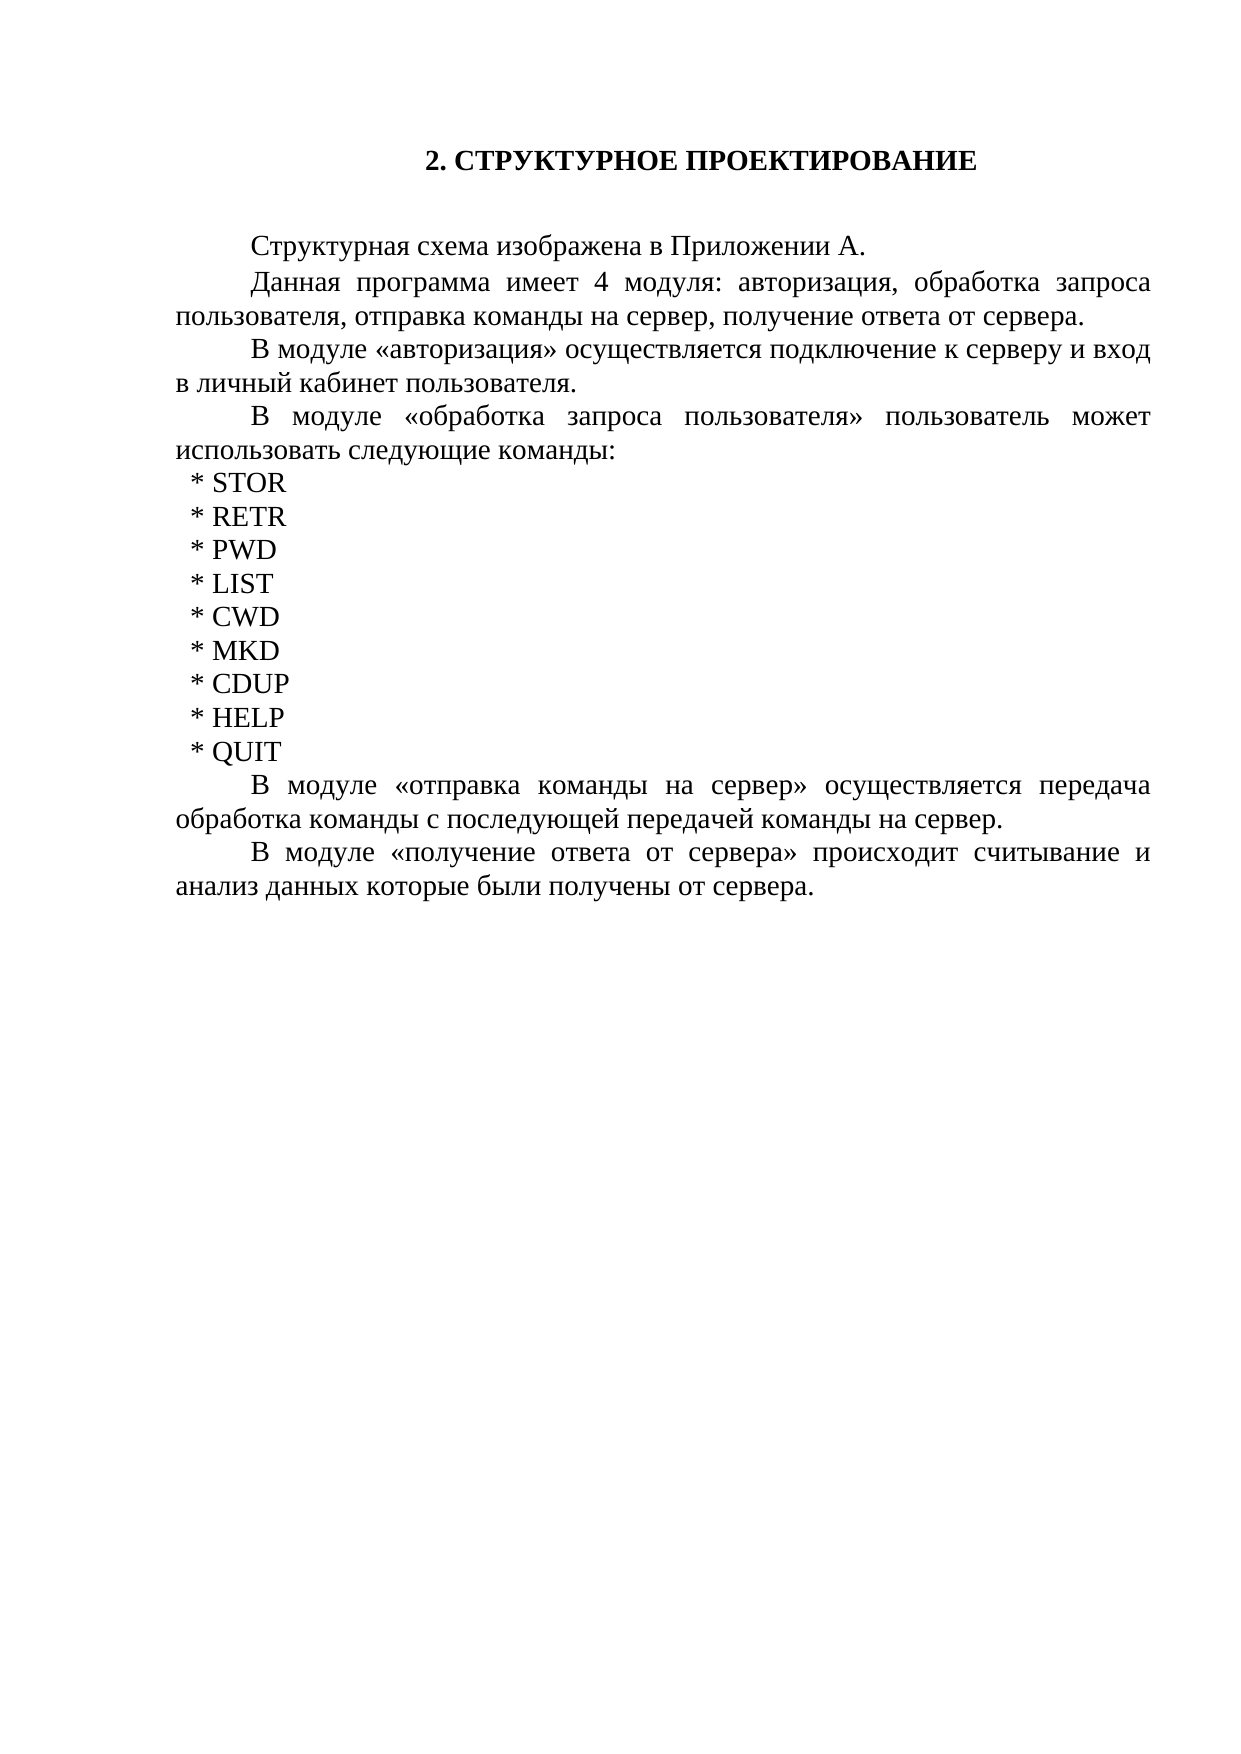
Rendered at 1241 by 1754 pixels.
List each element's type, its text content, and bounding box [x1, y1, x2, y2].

text Данная программа имеет 4 модуля: авторизация, обработка запроса пользователя, отправка команды на сервер, получение ответа от сервера. [175, 264, 1152, 331]
text * HELP [175, 700, 1152, 734]
text * PWD [175, 532, 1152, 566]
text * RETR [175, 499, 1152, 532]
text В модуле «обработка запроса пользователя» пользователь может использовать следующие команды: [175, 398, 1152, 465]
text В модуле «авторизация» осуществляется подключение к серверу и вход в личный кабинет пользователя. [175, 331, 1152, 398]
text * STOR [175, 465, 1152, 499]
text * QUIT [175, 734, 1152, 767]
text * LIST [175, 566, 1152, 599]
text В модуле «получение ответа от сервера» происходит считывание и анализ данных которые были получены от сервера. [175, 834, 1152, 901]
text * MKD [175, 633, 1152, 667]
text Структурная схема изображена в Приложении А. [175, 228, 1152, 261]
text В модуле «отправка команды на сервер» осуществляется передача обработка команды с последующей передачей команды на сервер. [175, 767, 1152, 834]
text * CDUP [175, 667, 1152, 700]
title 2. СТРУКТУРНОЕ ПРОЕКТИРОВАНИE [250, 143, 1152, 177]
text * CWD [175, 599, 1152, 633]
